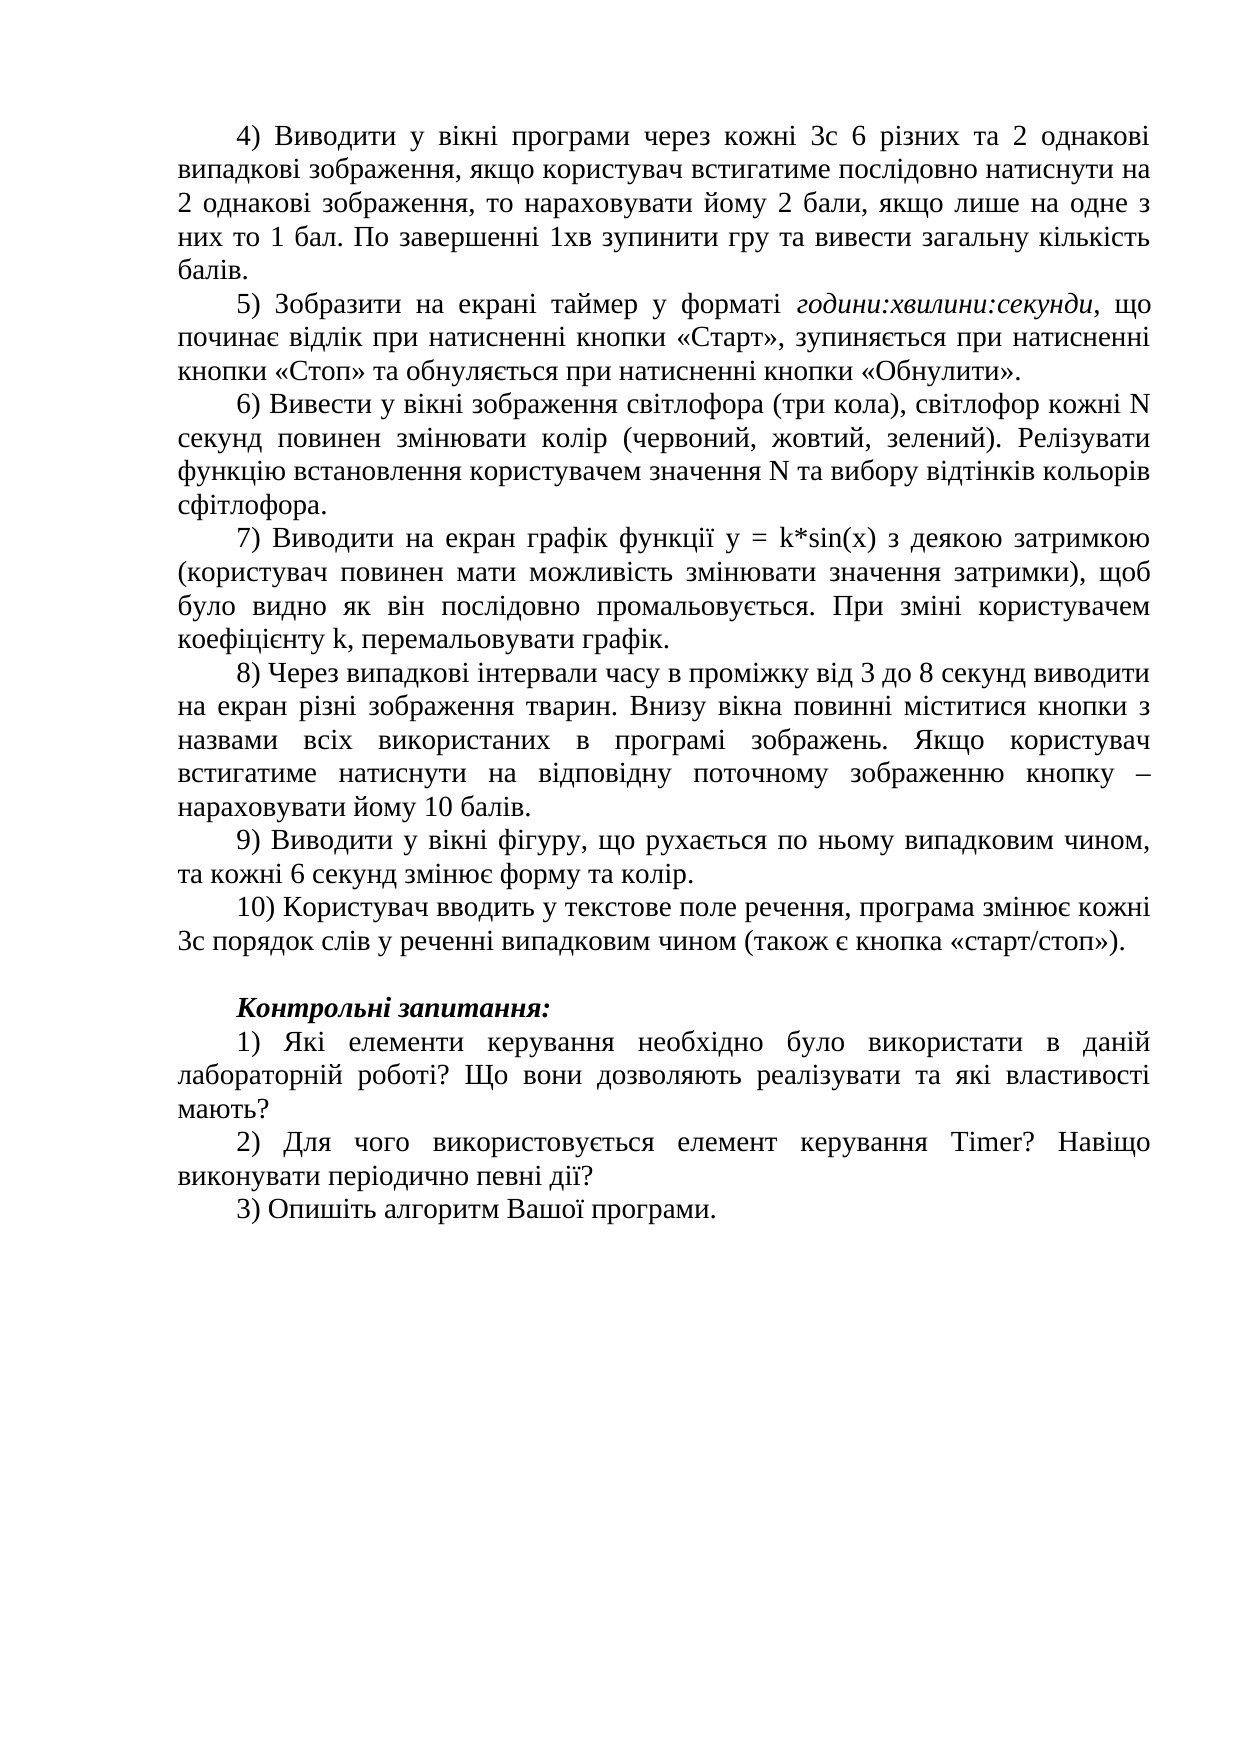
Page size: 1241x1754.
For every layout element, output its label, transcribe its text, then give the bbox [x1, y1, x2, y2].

text 5) Зобразити на екрані таймер у форматі години:хвилини:секунди, що починає відлік при натисненні кнопки «Старт», зупиняється при натисненні кнопки «Стоп» та обнуляється при натисненні кнопки «Обнулити». [177, 286, 1152, 386]
text 8) Через випадкові інтервали часу в проміжку від 3 до 8 секунд виводити на екран різні зображення тварин. Внизу вікна повинні міститися кнопки з назвами всіх використаних в програмі зображень. Якщо користувач встигатиме натиснути на відповідну поточному зображенню кнопку – нараховувати йому 10 балів. [177, 655, 1152, 822]
text 4) Виводити у вікні програми через кожні 3с 6 різних та 2 однакові випадкові зображення, якщо користувач встигатиме послідовно натиснути на 2 однакові зображення, то нараховувати йому 2 бали, якщо лише на одне з них то 1 бал. По завершенні 1хв зупинити гру та вивести загальну кількість балів. [177, 118, 1152, 286]
text 9) Виводити у вікні фігуру, що рухається по ньому випадковим чином, та кожні 6 секунд змінює форму та колір. [177, 822, 1152, 889]
text 7) Виводити на екран графік функції y = k*sin(x) з деякою затримкою (користувач повинен мати можливість змінювати значення затримки), щоб було видно як він послідовно промальовується. При зміні користувачем коефіцієнту k, перемальовувати графік. [177, 521, 1152, 655]
text 3) Опишіть алгоритм Вашої програми. [177, 1191, 1152, 1225]
text 10) Користувач вводить у текстове поле речення, програма змінює кожні 3с порядок слів у реченні випадковим чином (також є кнопка «старт/стоп»). [177, 889, 1152, 957]
text Контрольні запитання: [177, 990, 1152, 1024]
text 1) Які елементи керування необхідно було використати в даній лабораторній роботі? Що вони дозволяють реалізувати та які властивості мають? [177, 1024, 1152, 1124]
text 6) Вивести у вікні зображення світлофора (три кола), світлофор кожні N секунд повинен змінювати колір (червоний, жовтий, зелений). Релізувати функцію встановлення користувачем значення N та вибору відтінків кольорів сфітлофора. [177, 386, 1152, 521]
text 2) Для чого використовується елемент керування Timer? Навіщо виконувати періодично певні дії? [177, 1124, 1152, 1191]
